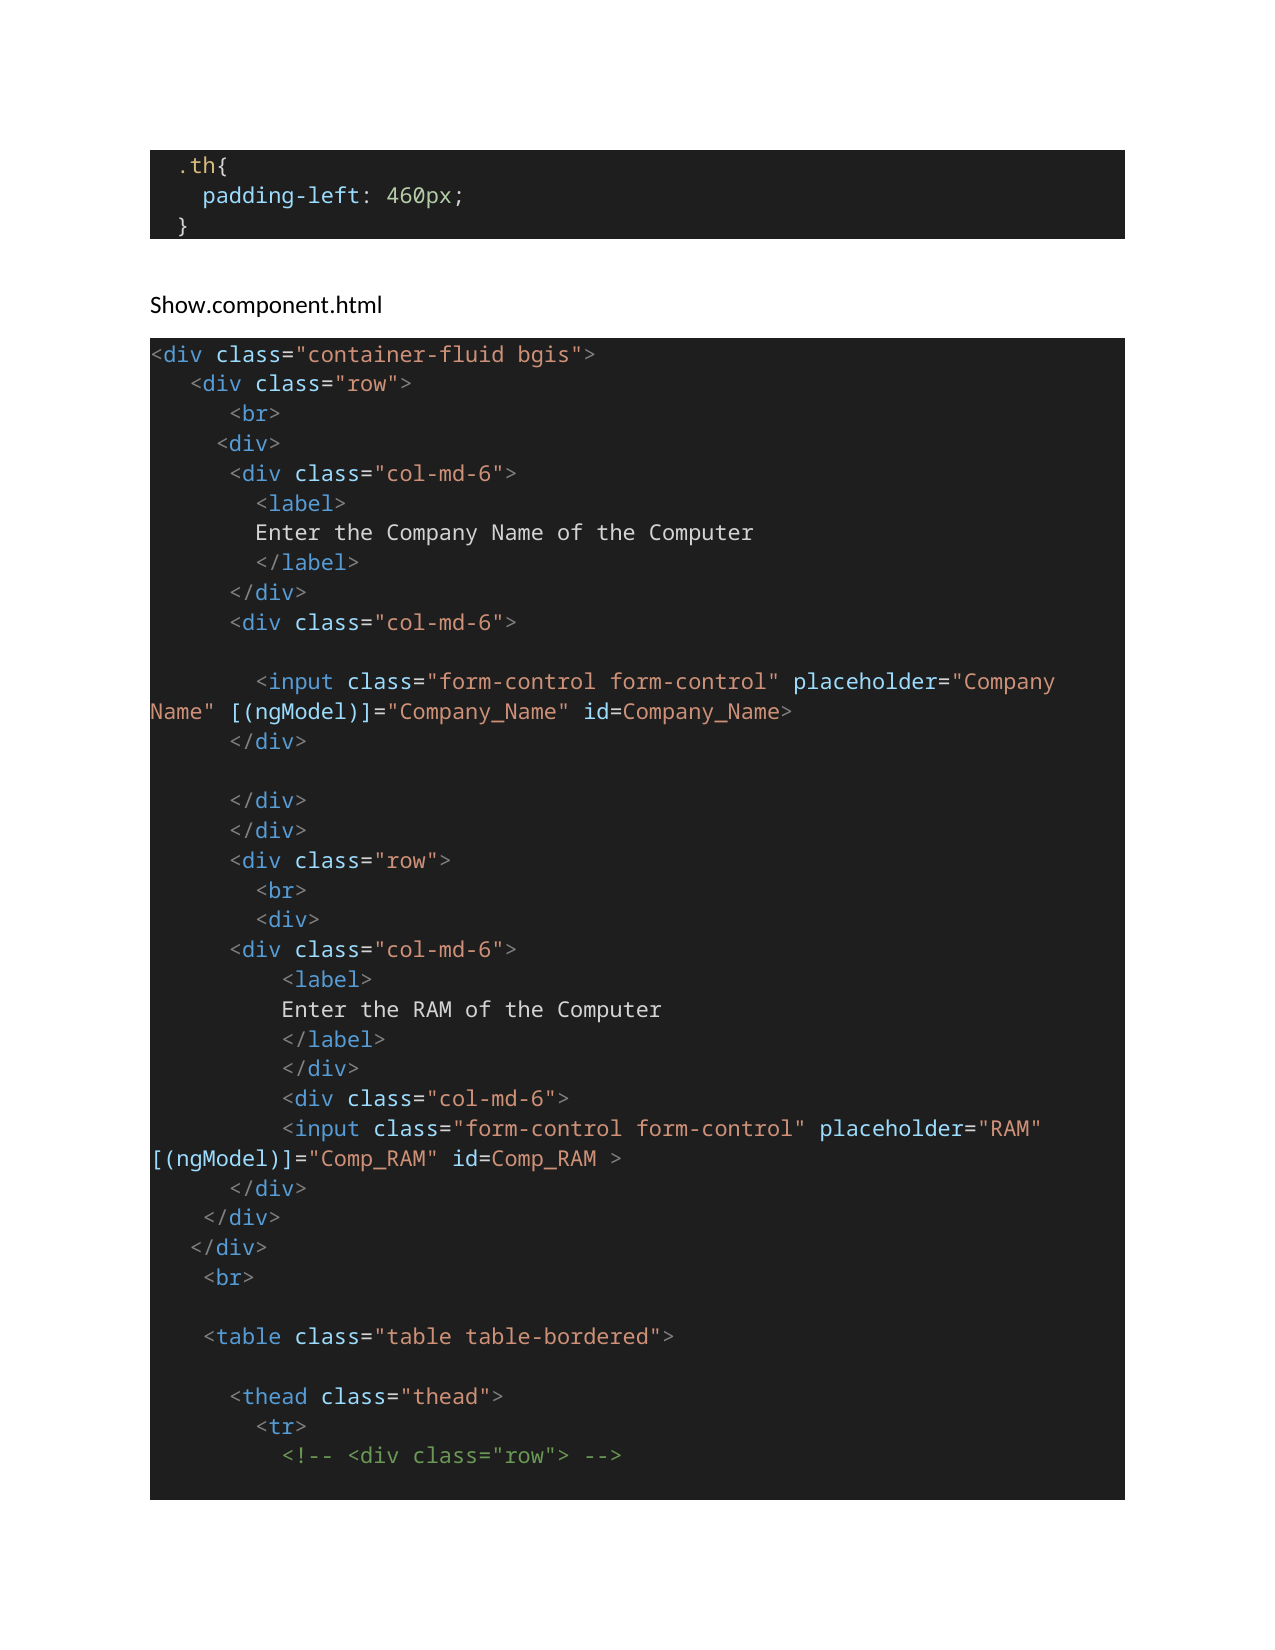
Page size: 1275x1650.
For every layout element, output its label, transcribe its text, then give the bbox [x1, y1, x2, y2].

text <table class="table table-bordered"> [150, 1321, 1125, 1351]
text </div> [150, 577, 1125, 607]
text </div> [150, 1202, 1125, 1232]
text <thead class="thead"> [150, 1381, 1125, 1411]
text padding-left: 460px; [150, 180, 1125, 209]
text <input class="form-control form-control" placeholder="RAM" [(ngModel)]="Comp_RAM" id=Comp_RAM > [150, 1113, 1125, 1172]
text </div> [150, 1172, 1125, 1202]
text <div class="col-md-6"> [150, 458, 1125, 487]
text <br> [150, 398, 1125, 428]
text <div class="row"> [150, 368, 1125, 398]
text <input class="form-control form-control" placeholder="Company Name" [(ngModel)]="Company_Name" id=Company_Name> [150, 666, 1125, 726]
text <div class="col-md-6"> [150, 934, 1125, 964]
text </label> [150, 1023, 1125, 1053]
text <!-- <div class="row"> --> [150, 1440, 1125, 1470]
text } [150, 209, 1125, 239]
text .th{ [150, 150, 1125, 180]
text <div class="col-md-6"> [150, 1083, 1125, 1113]
text <label> [150, 964, 1125, 994]
text <div class="col-md-6"> [150, 607, 1125, 636]
text <label> [150, 487, 1125, 517]
text Enter the Company Name of the Computer [150, 517, 1125, 547]
text <tr> [150, 1411, 1125, 1440]
text <div> [150, 428, 1125, 458]
text <div> [150, 904, 1125, 934]
text </div> [150, 1053, 1125, 1083]
text </div> [150, 1232, 1125, 1262]
text Enter the RAM of the Computer [150, 994, 1125, 1023]
text </div> [150, 785, 1125, 815]
text </label> [150, 547, 1125, 577]
text Show.component.html [150, 289, 1125, 319]
text <div class="row"> [150, 845, 1125, 874]
text <br> [150, 1262, 1125, 1292]
text </div> [150, 726, 1125, 756]
text <div class="container-fluid bgis"> [150, 338, 1125, 368]
text </div> [150, 815, 1125, 845]
text <br> [150, 874, 1125, 904]
